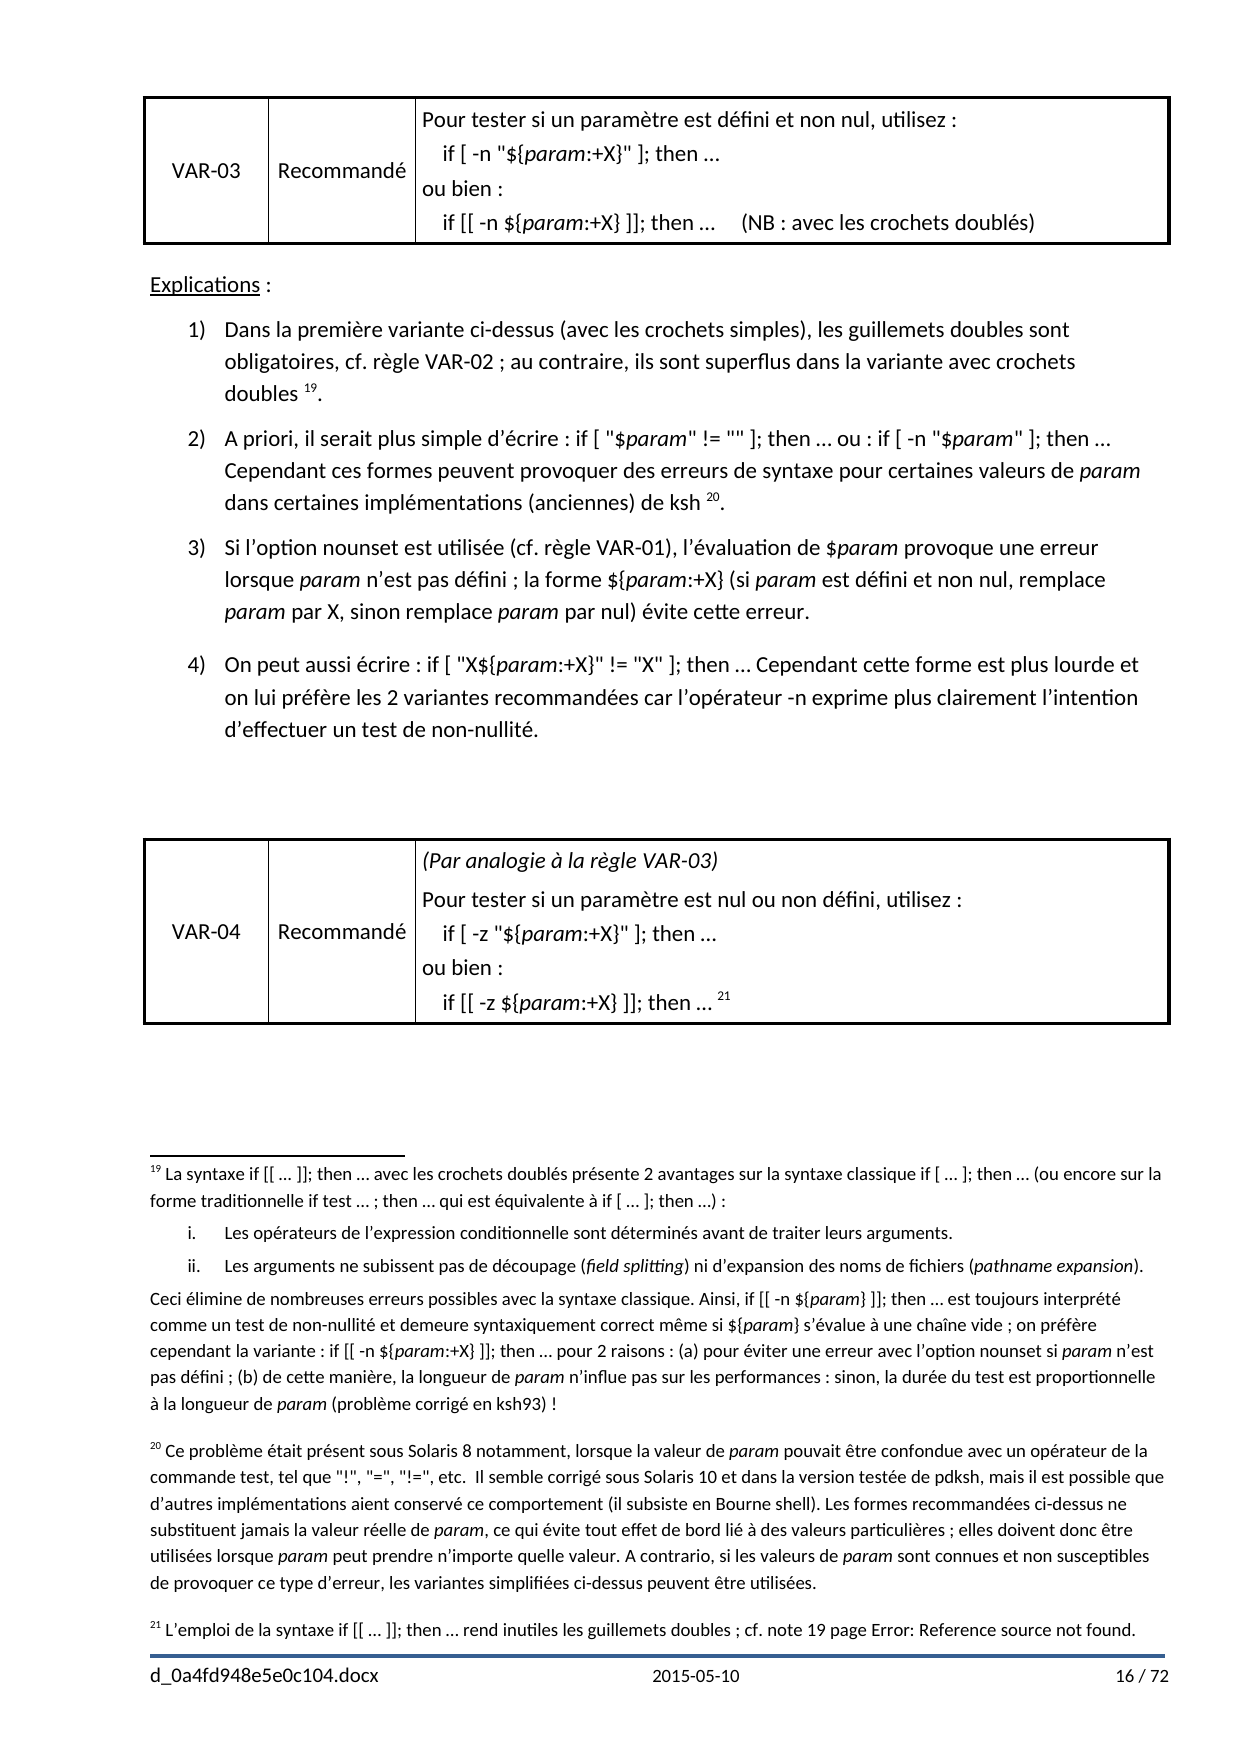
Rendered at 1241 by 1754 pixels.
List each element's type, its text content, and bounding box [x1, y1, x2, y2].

table_header (Par analogie à la règle ) Pour tester si un paramètre est nul ou non défini, utilisez : if [ -z "${param:+X}" ]; then … ou bien : if [[ -z ${param:+X} ]]; then … [416, 841, 1167, 1022]
table_header Recommandé [269, 99, 415, 242]
table_header Recommandé [269, 841, 415, 1022]
table_header Pour tester si un paramètre est défini et non nul, utilisez : if [ -n "${param:+X}" ]; then … ou bien : if [[ -n ${param:+X} ]]; then … (NB : avec les crochets doublés) [416, 99, 1167, 242]
table_header VAR-04 [146, 841, 268, 1022]
list A priori, il serait plus simple d’écrire : if [ "$param" != "" ]; then … ou : if [ -n "$param" ]; then … Cependant ces formes peuvent provoquer des erreurs de syntaxe pour certaines valeurs de param dans certaines implémentations (anciennes) de ksh . [187, 424, 1165, 516]
table_header VAR-03 [146, 99, 268, 242]
text Explications : [150, 270, 1165, 298]
list On peut aussi écrire : if [ "X${param:+X}" != "X" ]; then … Cependant cette forme est plus lourde et on lui préfère les 2 variantes recommandées car l’opérateur -n exprime plus clairement l’intention d’effectuer un test de non-nullité. [187, 650, 1165, 743]
